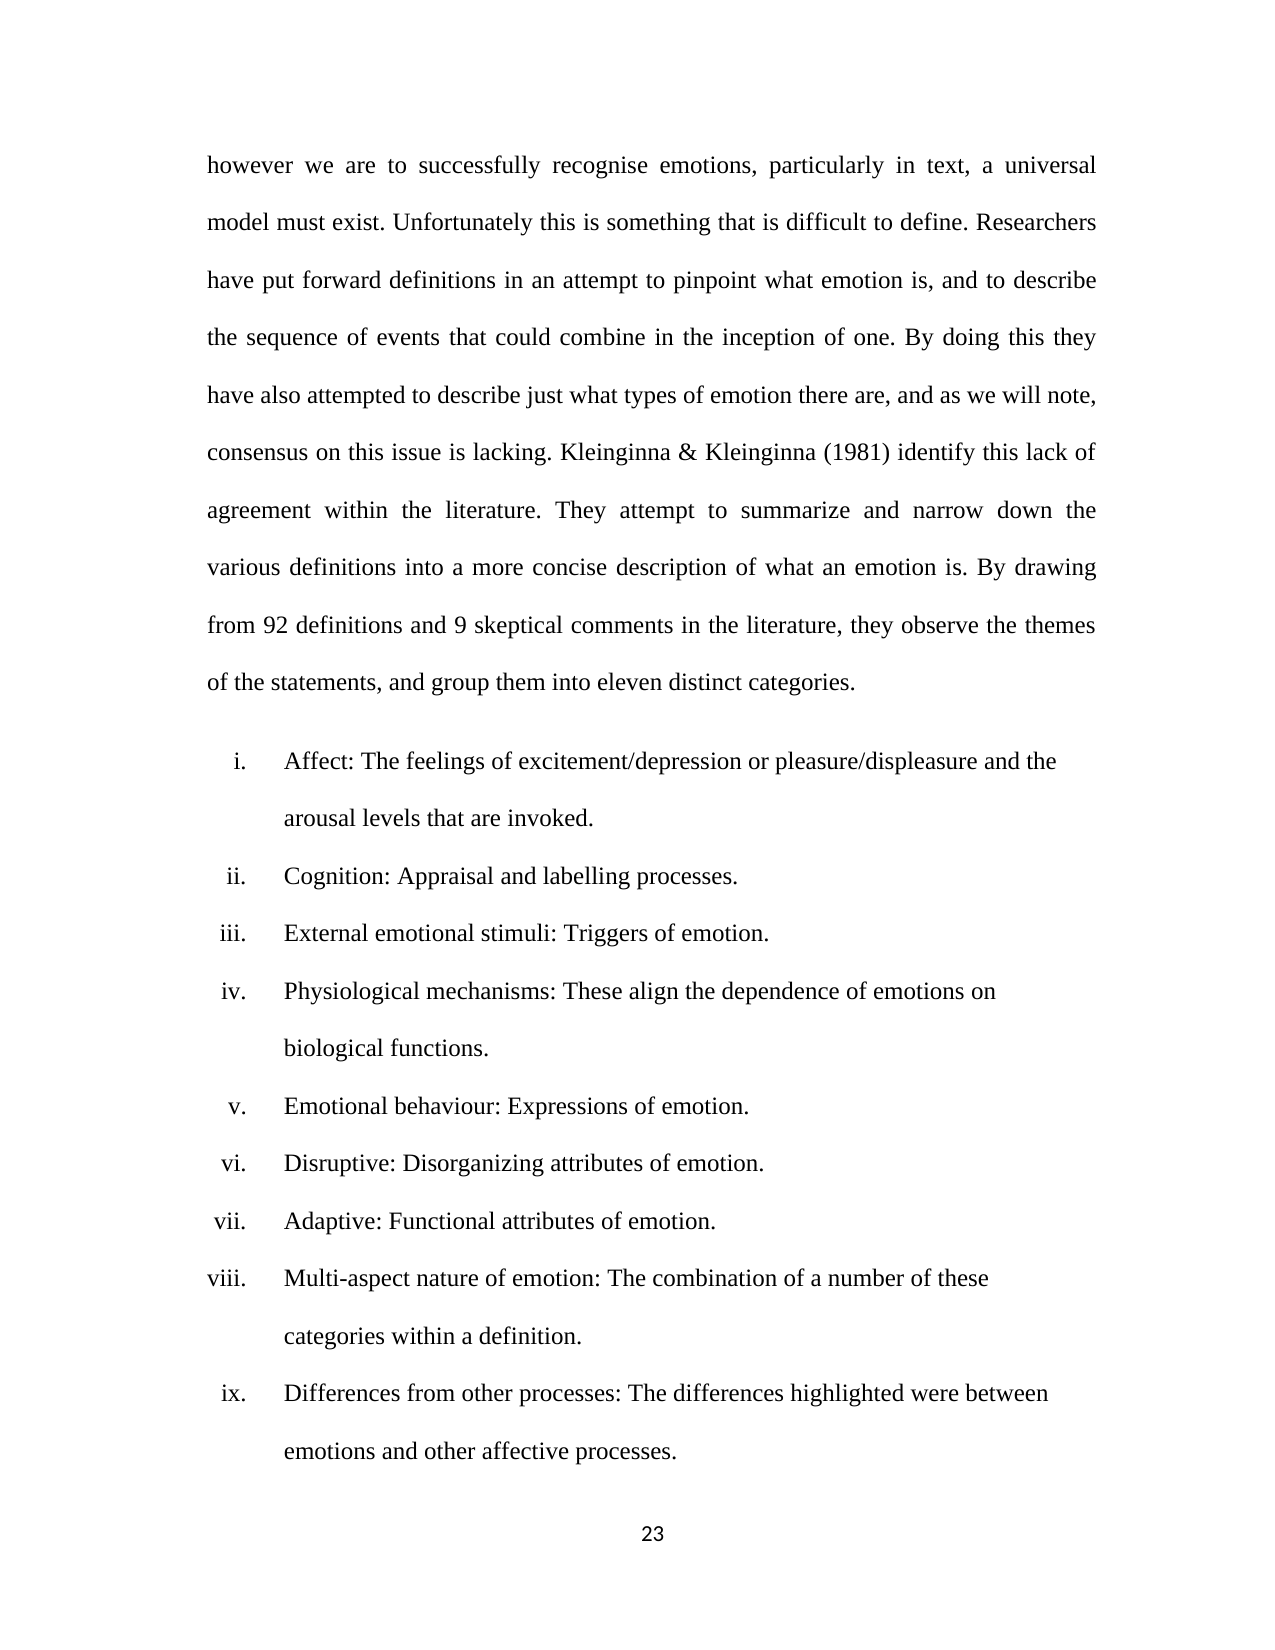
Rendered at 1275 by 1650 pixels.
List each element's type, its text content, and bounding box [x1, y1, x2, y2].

list Multi-aspect nature of emotion: The combination of a number of these categories within a definition. [207, 1263, 1096, 1349]
list External emotional stimuli: Triggers of emotion. [219, 918, 1098, 947]
list Adaptive: Functional attributes of emotion. [214, 1206, 1098, 1234]
list Disruptive: Disorganizing attributes of emotion. [221, 1148, 1098, 1177]
list Differences from other processes: The differences highlighted were between emotions and other affective processes. [221, 1378, 1096, 1464]
list Emotional behaviour: Expressions of emotion. [228, 1091, 1098, 1119]
list Affect: The feelings of excitement/depression or pleasure/displeasure and the arousal levels that are invoked. [233, 746, 1098, 832]
list Cognition: Appraisal and labelling processes. [226, 861, 1098, 889]
list Physiological mechanisms: These align the dependence of emotions on biological functions. [221, 976, 1096, 1062]
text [207, 150, 1097, 696]
